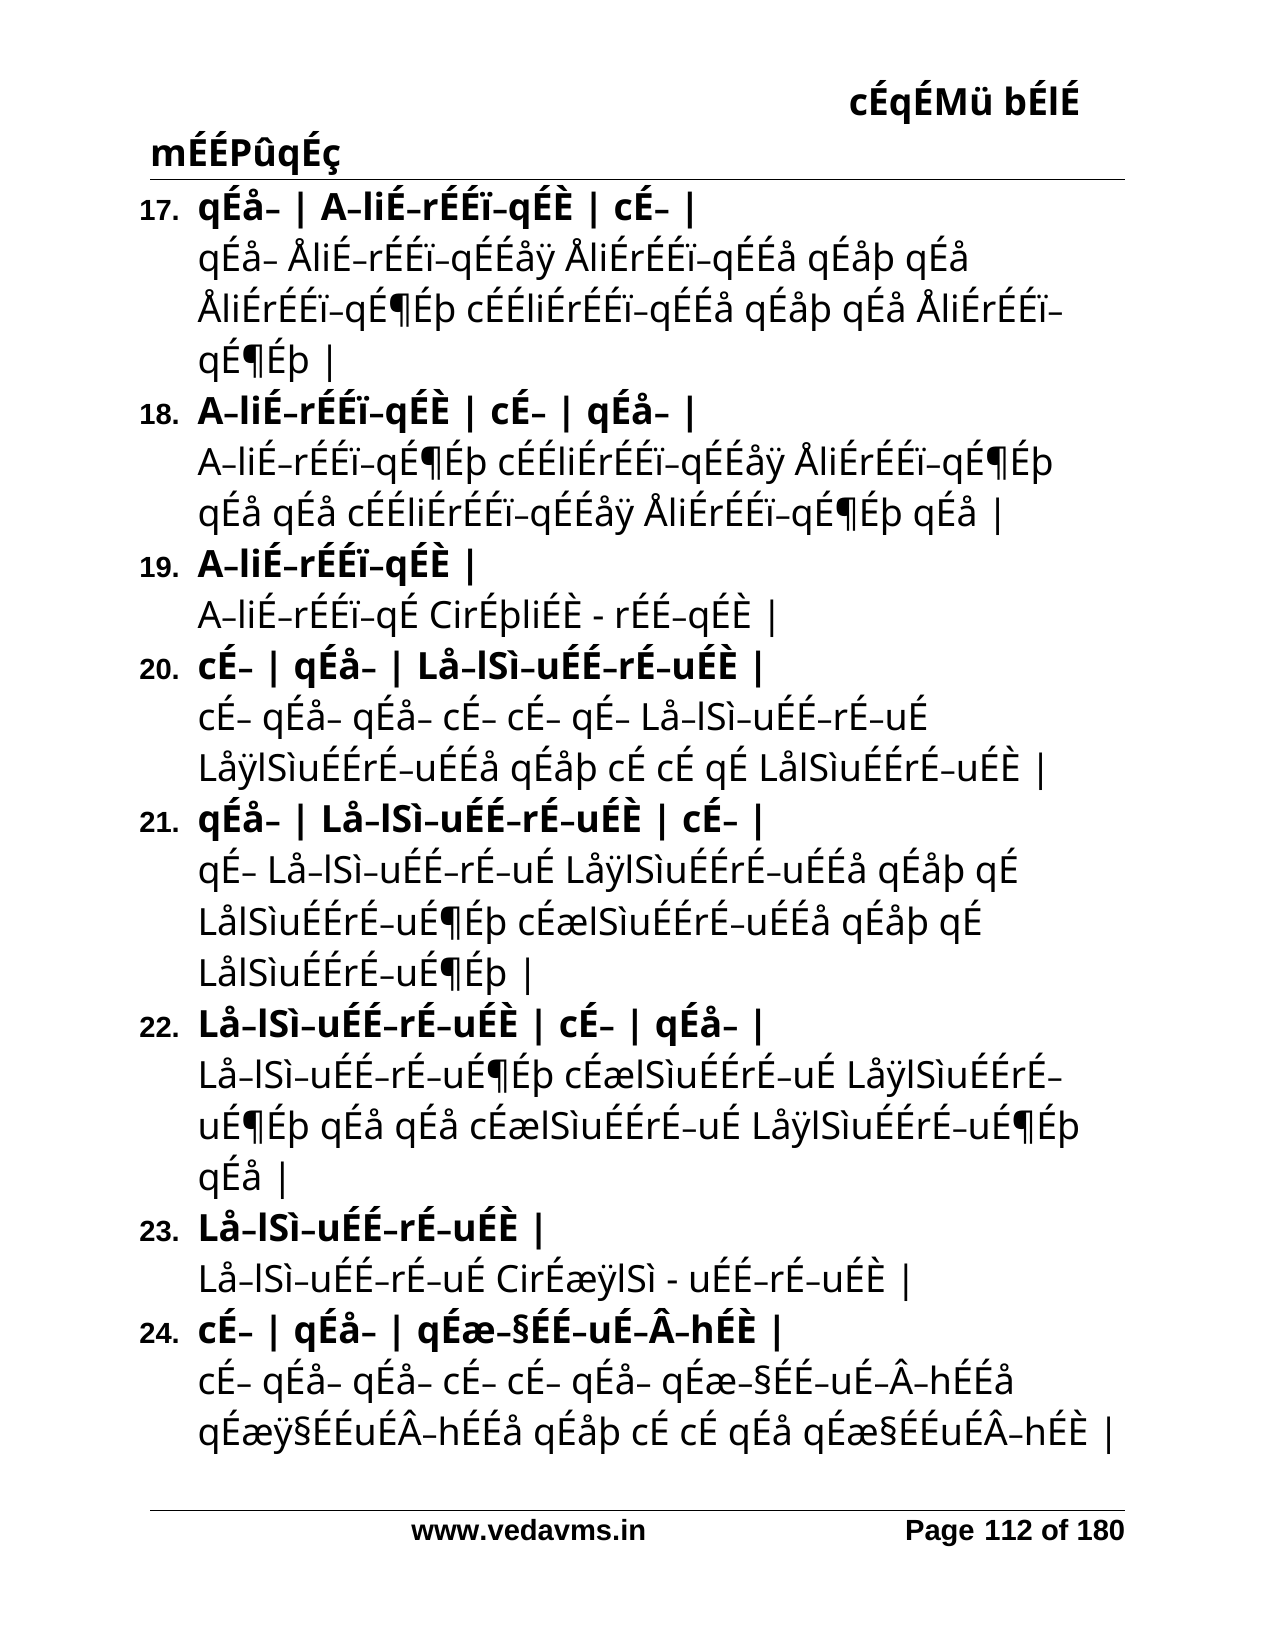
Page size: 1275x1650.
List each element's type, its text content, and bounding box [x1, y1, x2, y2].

text qÉ– Lå–lSì–uÉÉ–rÉ–uÉ LåÿlSìuÉÉrÉ–uÉÉå qÉåþ qÉ LålSìuÉÉrÉ–uÉ¶Éþ cÉælSìuÉÉrÉ–uÉÉå qÉåþ qÉ LålSìuÉÉrÉ–uÉ¶Éþ | [197, 844, 1184, 997]
text A–liÉ–rÉÉï–qÉ¶Éþ cÉÉliÉrÉÉï–qÉÉåÿ ÅliÉrÉÉï–qÉ¶Éþ qÉå qÉå cÉÉliÉrÉÉï–qÉÉåÿ ÅliÉrÉÉï–qÉ¶Éþ qÉå | [197, 435, 1125, 537]
text Lå–lSì–uÉÉ–rÉ–uÉ CirÉæÿlSì - uÉÉ–rÉ–uÉÈ | [197, 1252, 1125, 1303]
text cÉ– qÉå– qÉå– cÉ– cÉ– qÉå– qÉæ–§ÉÉ–uÉ–Â–hÉÉå qÉæÿ§ÉÉuÉÂ–hÉÉå qÉåþ cÉ cÉ qÉå qÉæ§ÉÉuÉÂ–hÉÈ | [197, 1354, 1125, 1456]
list A–liÉ–rÉÉï–qÉÈ | cÉ– | qÉå– | [179, 384, 1125, 435]
list Lå–lSì–uÉÉ–rÉ–uÉÈ | cÉ– | qÉå– | [179, 997, 1125, 1048]
list A–liÉ–rÉÉï–qÉÈ | [179, 537, 1125, 588]
text cÉ– qÉå– qÉå– cÉ– cÉ– qÉ– Lå–lSì–uÉÉ–rÉ–uÉ LåÿlSìuÉÉrÉ–uÉÉå qÉåþ cÉ cÉ qÉ LålSìuÉÉrÉ–uÉÈ | [197, 691, 1125, 793]
list cÉ– | qÉå– | qÉæ–§ÉÉ–uÉ–Â–hÉÈ | [179, 1303, 1125, 1354]
text Lå–lSì–uÉÉ–rÉ–uÉ¶Éþ cÉælSìuÉÉrÉ–uÉ LåÿlSìuÉÉrÉ–uÉ¶Éþ qÉå qÉå cÉælSìuÉÉrÉ–uÉ LåÿlSìuÉÉrÉ–uÉ¶Éþ qÉå | [197, 1048, 1125, 1201]
list qÉå– | Lå–lSì–uÉÉ–rÉ–uÉÈ | cÉ– | [179, 793, 1125, 844]
list qÉå– | A–liÉ–rÉÉï–qÉÈ | cÉ– | [179, 180, 1125, 231]
text A–liÉ–rÉÉï–qÉ CirÉþliÉÈ - rÉÉ–qÉÈ | [197, 588, 1125, 639]
list Lå–lSì–uÉÉ–rÉ–uÉÈ | [179, 1201, 1125, 1252]
text qÉå– ÅliÉ–rÉÉï–qÉÉåÿ ÅliÉrÉÉï–qÉÉå qÉåþ qÉå ÅliÉrÉÉï–qÉ¶Éþ cÉÉliÉrÉÉï–qÉÉå qÉåþ qÉå ÅliÉrÉÉï–qÉ¶Éþ | [197, 231, 1125, 384]
list cÉ– | qÉå– | Lå–lSì–uÉÉ–rÉ–uÉÈ | [179, 639, 1125, 691]
